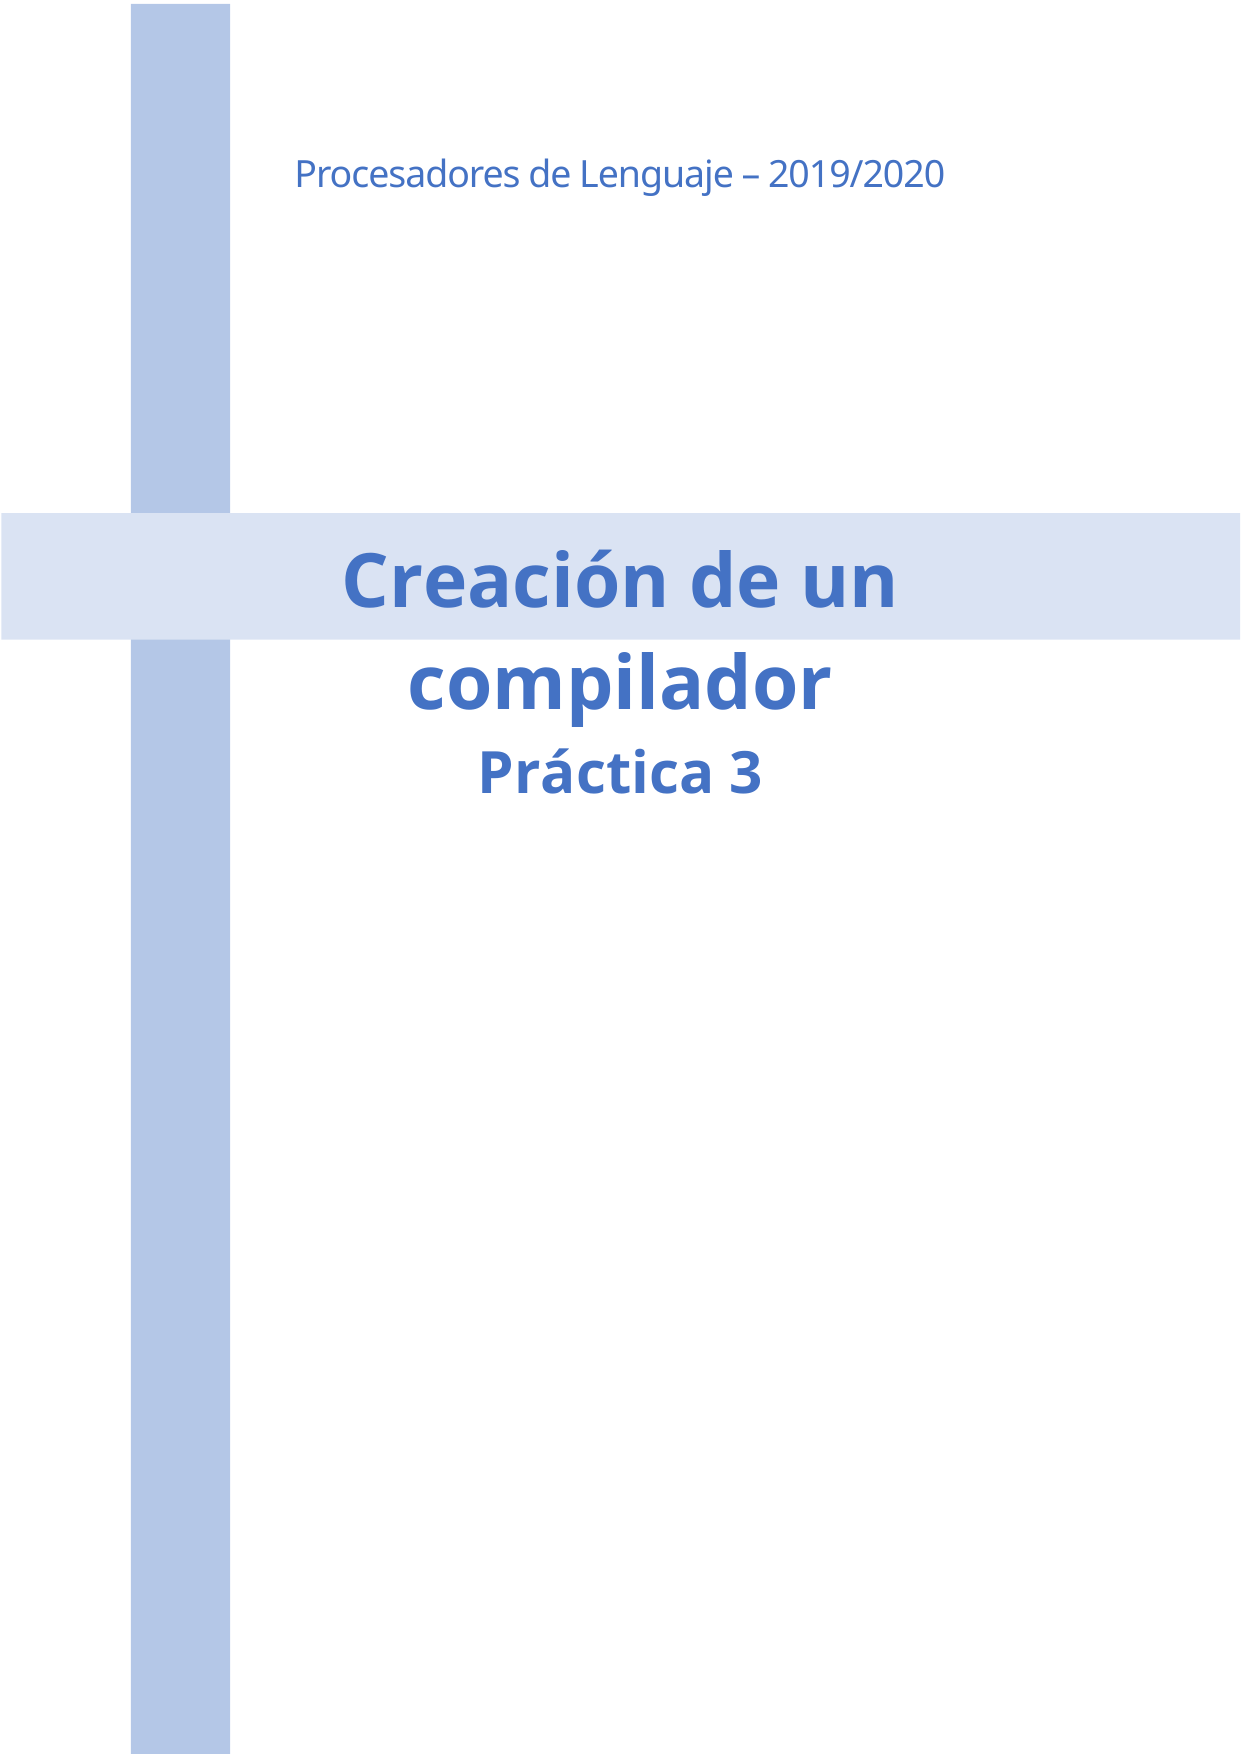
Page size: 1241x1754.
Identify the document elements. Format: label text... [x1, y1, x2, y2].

text Práctica 3 [177, 731, 1063, 811]
title Procesadores de Lenguaje – 2019/2020 [177, 148, 1063, 199]
text Creación de un compilador [177, 527, 1063, 731]
